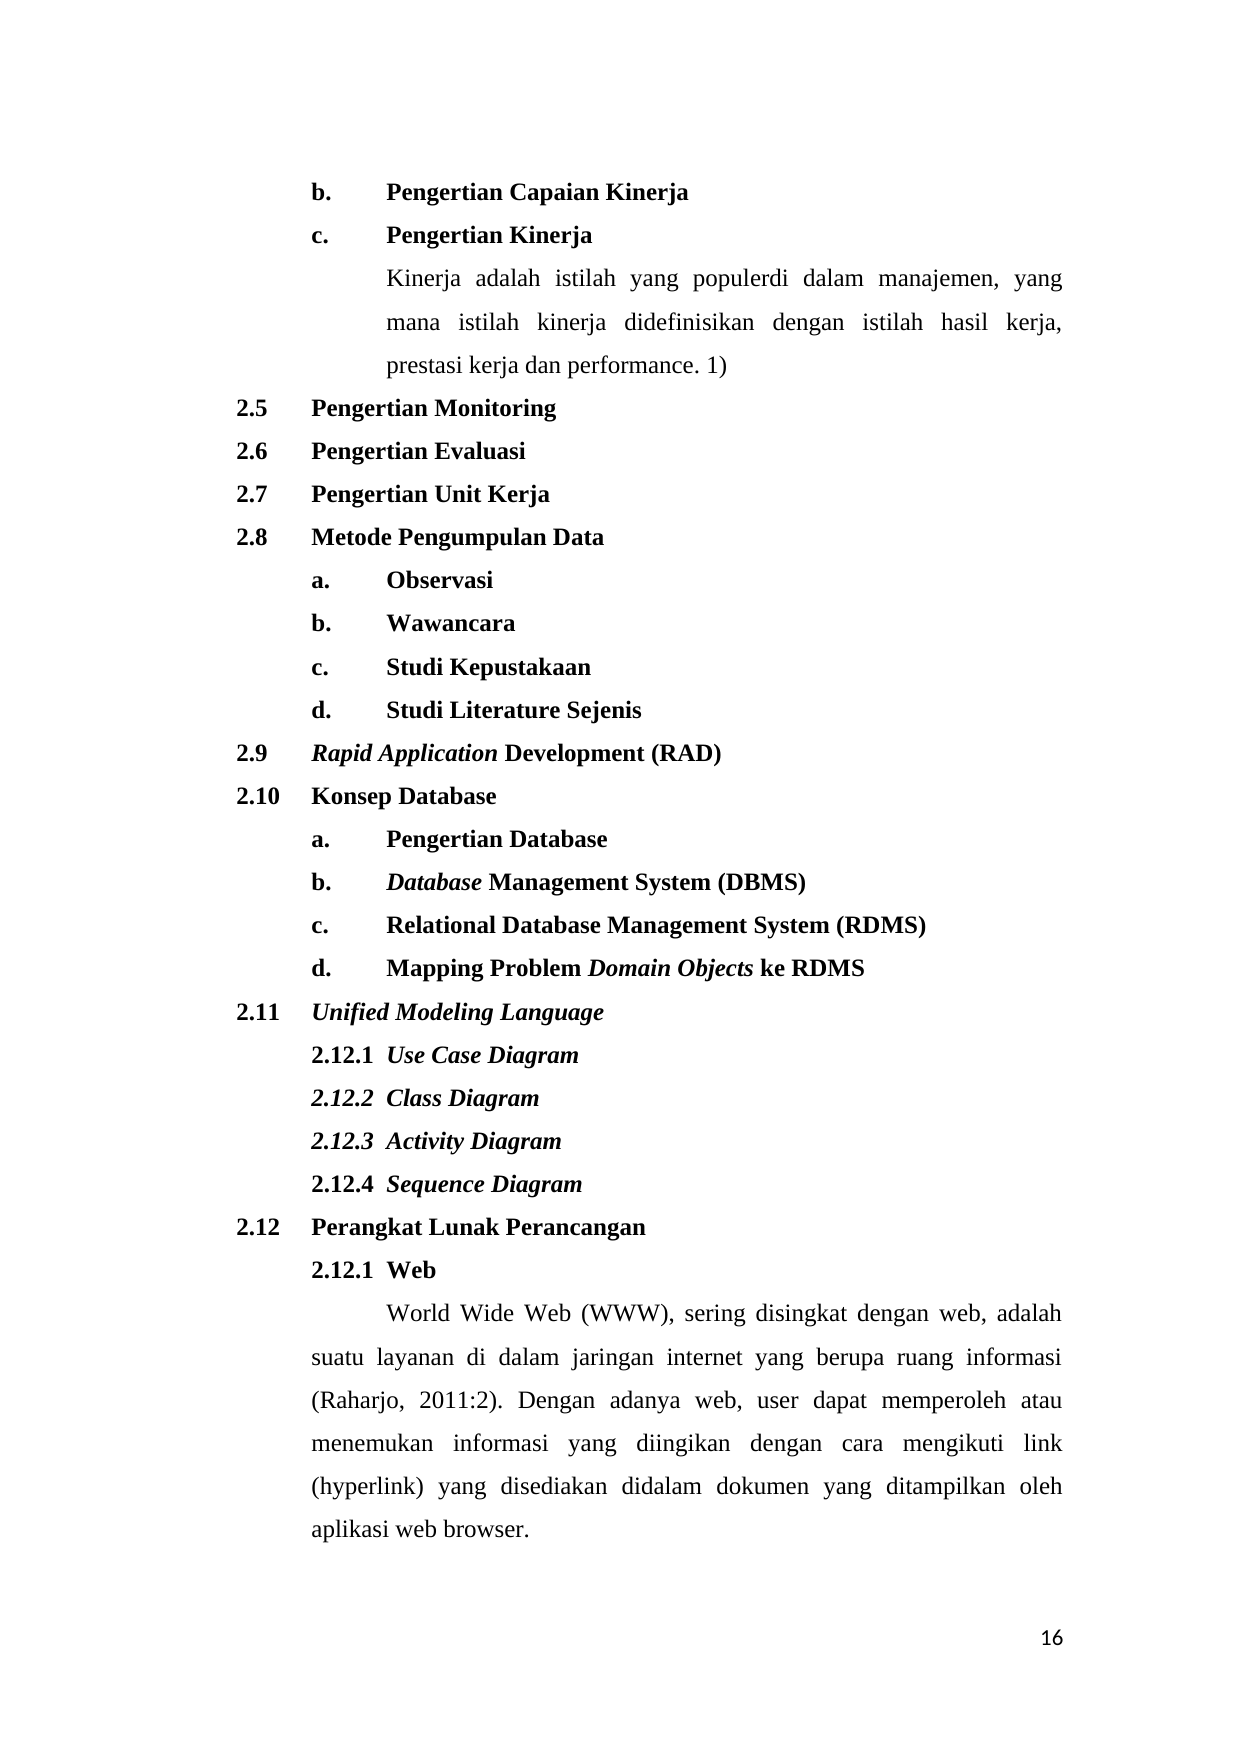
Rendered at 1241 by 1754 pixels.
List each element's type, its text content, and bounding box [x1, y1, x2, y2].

list Sequence Diagram [311, 1169, 1063, 1198]
list Database Management System (DBMS) [311, 867, 1063, 896]
list Rapid Application Development (RAD) [236, 738, 1063, 767]
list Activity Diagram [311, 1126, 1063, 1155]
list Observasi [311, 565, 1063, 594]
list Perangkat Lunak Perancangan [236, 1212, 1063, 1241]
list Unified Modeling Language [236, 997, 1063, 1025]
list Pengertian Kinerja [311, 220, 1063, 249]
list Studi Kepustakaan [311, 652, 1063, 680]
list Studi Literature Sejenis [311, 695, 1063, 723]
list Pengertian Evaluasi [236, 436, 1063, 465]
list Web [311, 1255, 1063, 1284]
list Pengertian Monitoring [236, 393, 1063, 422]
list Mapping Problem Domain Objects ke RDMS [311, 953, 1063, 982]
list Pengertian Capaian Kinerja [311, 177, 1063, 206]
list World Wide Web (WWW), sering disingkat dengan web, adalah suatu layanan di dalam jaringan internet yang berupa ruang informasi (Raharjo, 2011:2). Dengan adanya web, user dapat memperoleh atau menemukan informasi yang diingikan dengan cara mengikuti link (hyperlink) yang disediakan didalam dokumen yang ditampilkan oleh aplikasi web browser. [311, 1298, 1063, 1543]
list Pengertian Database [311, 824, 1063, 853]
list Pengertian Unit Kerja [236, 479, 1063, 508]
list Class Diagram [311, 1083, 1063, 1112]
list Use Case Diagram [311, 1040, 1063, 1068]
list Relational Database Management System (RDMS) [311, 910, 1063, 939]
list Metode Pengumpulan Data [236, 522, 1063, 551]
list Kinerja adalah istilah yang populerdi dalam manajemen, yang mana istilah kinerja didefinisikan dengan istilah hasil kerja, prestasi kerja dan performance. 1) [386, 263, 1063, 378]
list Konsep Database [236, 781, 1063, 810]
list Wawancara [311, 608, 1063, 637]
